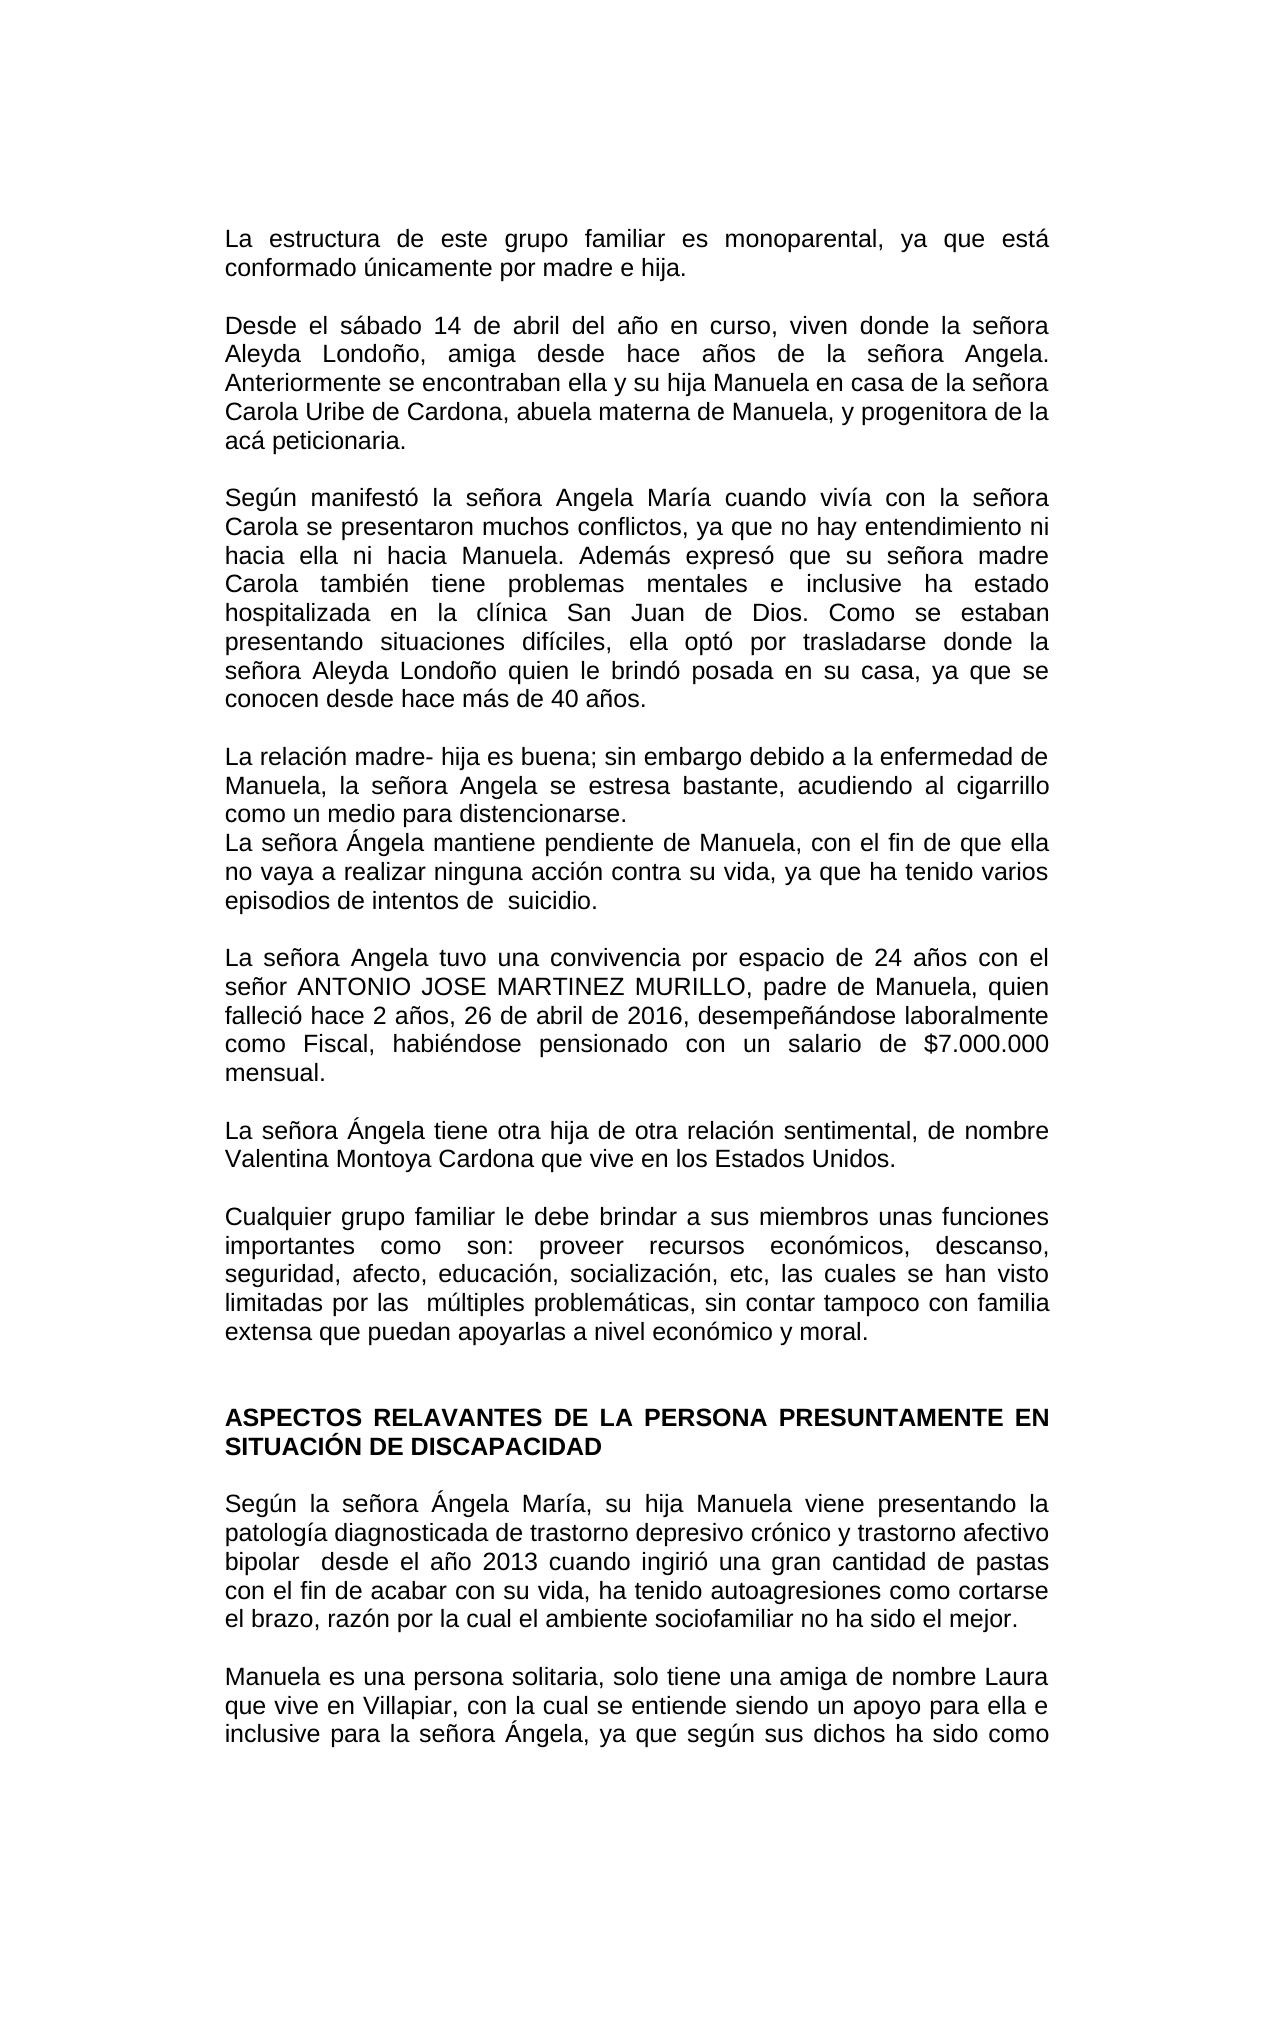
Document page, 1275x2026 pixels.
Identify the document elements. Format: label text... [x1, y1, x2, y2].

text La señora Ángela tiene otra hija de otra relación sentimental, de nombre Valentina Montoya Cardona que vive en los Estados Unidos. [224, 1116, 1051, 1173]
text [224, 1662, 1051, 1748]
text Según la señora Ángela María, su hija Manuela viene presentando la patología diagnosticada de trastorno depresivo crónico y trastorno afectivo bipolar desde el año 2013 cuando ingirió una gran cantidad de pastas con el fin de acabar con su vida, ha tenido autoagresiones como cortarse el brazo, razón por la cual el ambiente sociofamiliar no ha sido el mejor. [224, 1489, 1051, 1633]
text Según manifestó la señora Angela María cuando vivía con la señora Carola se presentaron muchos conflictos, ya que no hay entendimiento ni hacia ella ni hacia Manuela. Además expresó que su señora madre Carola también tiene problemas mentales e inclusive ha estado hospitalizada en la clínica San Juan de Dios. Como se estaban presentando situaciones difíciles, ella optó por trasladarse donde la señora Aleyda Londoño quien le brindó posada en su casa, ya que se conocen desde hace más de 40 años. [224, 483, 1051, 713]
text La señora Angela tuvo una convivencia por espacio de 24 años con el señor ANTONIO JOSE MARTINEZ MURILLO, padre de Manuela, quien falleció hace 2 años, 26 de abril de 2016, desempeñándose laboralmente como Fiscal, habiéndose pensionado con un salario de $7.000.000 mensual. [224, 943, 1051, 1087]
text La señora Ángela mantiene pendiente de Manuela, con el fin de que ella no vaya a realizar ninguna acción contra su vida, ya que ha tenido varios episodios de intentos de suicidio. [224, 828, 1051, 914]
text La estructura de este grupo familiar es monoparental, ya que está conformado únicamente por madre e hija. [224, 224, 1051, 282]
text La relación madre- hija es buena; sin embargo debido a la enfermedad de Manuela, la señora Angela se estresa bastante, acudiendo al cigarrillo como un medio para distencionarse. [224, 742, 1051, 828]
text Desde el sábado 14 de abril del año en curso, viven donde la señora Aleyda Londoño, amiga desde hace años de la señora Angela. Anteriormente se encontraban ella y su hija Manuela en casa de la señora Carola Uribe de Cardona, abuela materna de Manuela, y progenitora de la acá peticionaria. [224, 311, 1051, 454]
text Cualquier grupo familiar le debe brindar a sus miembros unas funciones importantes como son: proveer recursos económicos, descanso, seguridad, afecto, educación, socialización, etc, las cuales se han visto limitadas por las múltiples problemáticas, sin contar tampoco con familia extensa que puedan apoyarlas a nivel económico y moral. [224, 1202, 1051, 1346]
text ASPECTOS RELAVANTES DE LA PERSONA PRESUNTAMENTE EN SITUACIÓN DE DISCAPACIDAD [224, 1403, 1051, 1461]
